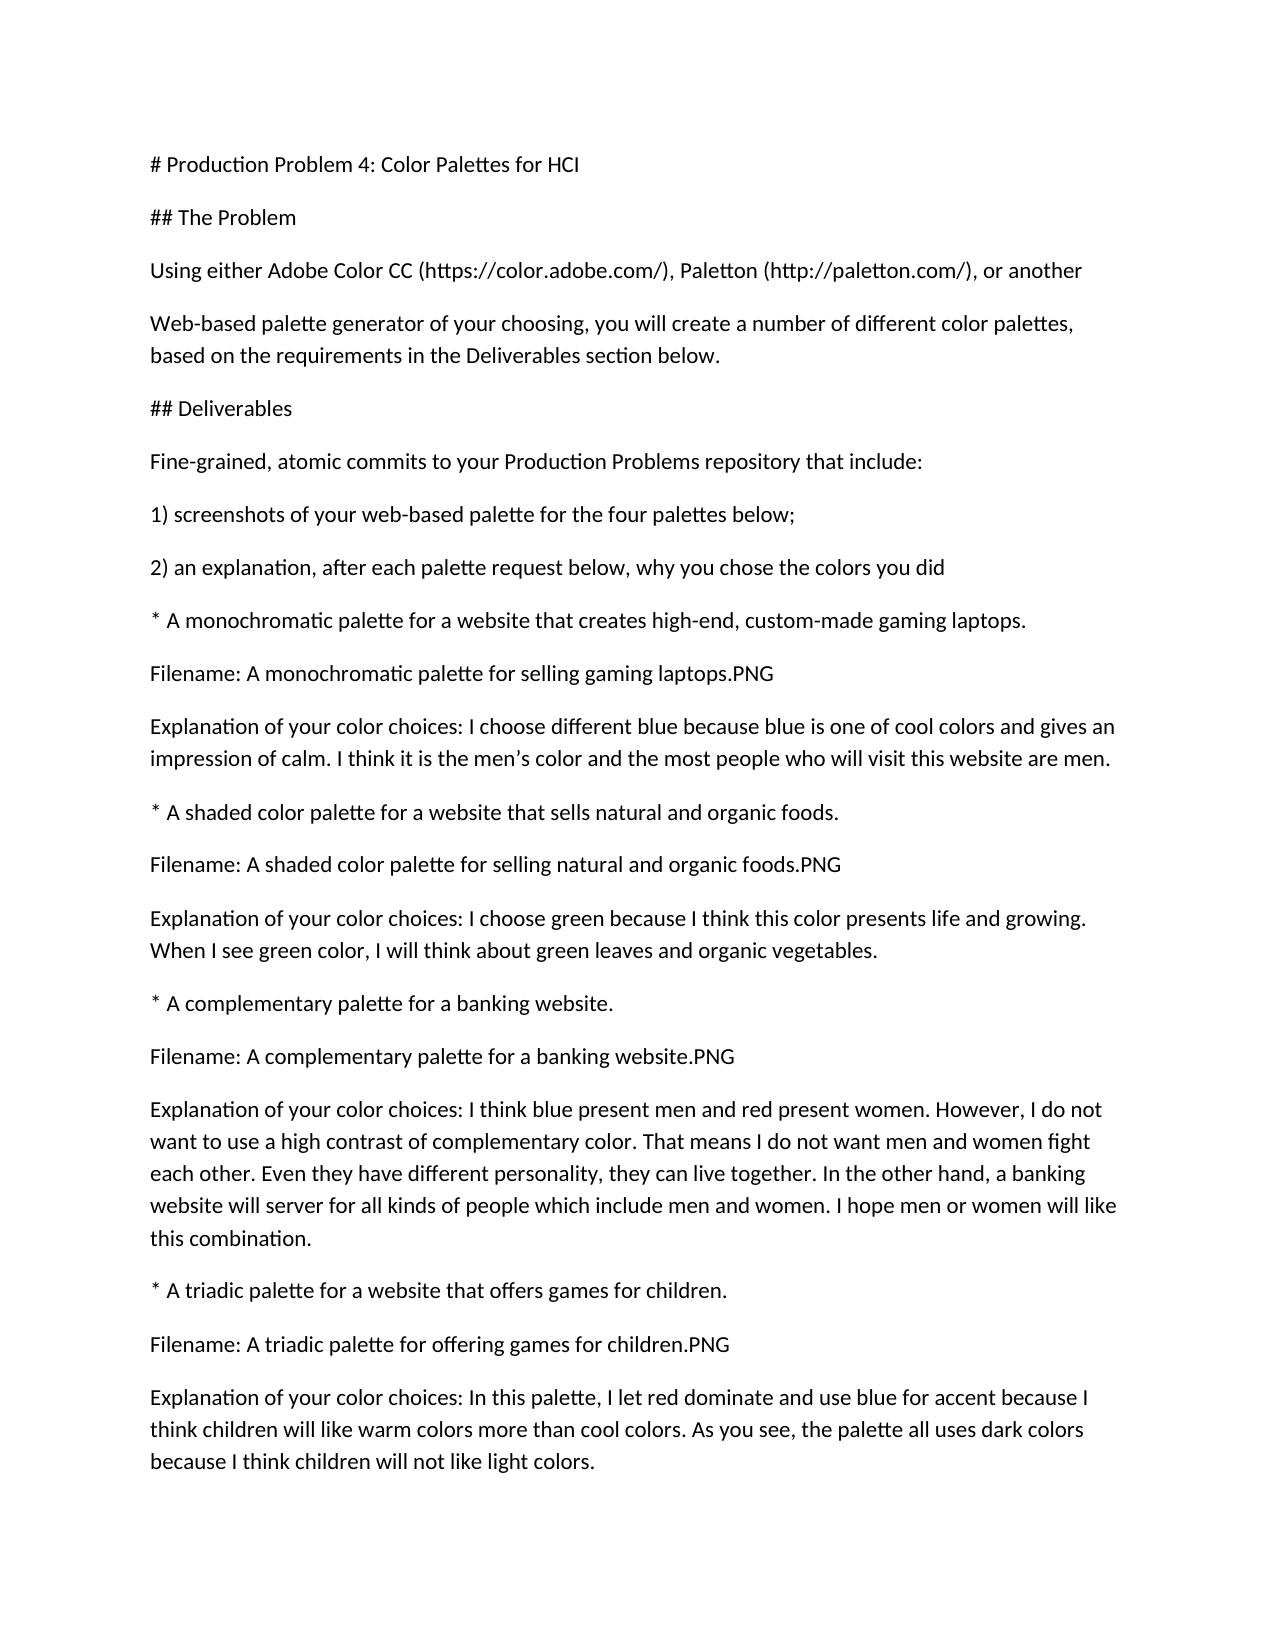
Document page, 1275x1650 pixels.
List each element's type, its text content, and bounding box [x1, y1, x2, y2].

text Fine-grained, atomic commits to your Production Problems repository that include: [150, 447, 1125, 475]
text Filename: A monochromatic palette for selling gaming laptops.PNG [150, 659, 1125, 687]
text Filename: A triadic palette for offering games for children.PNG [150, 1330, 1125, 1358]
text Filename: A complementary palette for a banking website.PNG [150, 1042, 1125, 1070]
text Explanation of your color choices: I choose different blue because blue is one of cool colors and gives an impression of calm. I think it is the men’s color and the most people who will visit this website are men. [150, 712, 1125, 773]
text Explanation of your color choices: In this palette, I let red dominate and use blue for accent because I think children will like warm colors more than cool colors. As you see, the palette all uses dark colors because I think children will not like light colors. [150, 1383, 1125, 1475]
text * A shaded color palette for a website that sells natural and organic foods. [150, 798, 1125, 826]
text Explanation of your color choices: I choose green because I think this color presents life and growing. When I see green color, I will think about green leaves and organic vegetables. [150, 904, 1125, 964]
text Web-based palette generator of your choosing, you will create a number of different color palettes, based on the requirements in the Deliverables section below. [150, 309, 1125, 369]
text 2) an explanation, after each palette request below, why you chose the colors you did [150, 553, 1125, 581]
text * A triadic palette for a website that offers games for children. [150, 1277, 1125, 1305]
text Explanation of your color choices: I think blue present men and red present women. However, I do not want to use a high contrast of complementary color. That means I do not want men and women fight each other. Even they have different personality, they can live together. In the other hand, a banking website will server for all kinds of people which include men and women. I hope men or women will like this combination. [150, 1095, 1125, 1252]
text # Production Problem 4: Color Palettes for HCI [150, 150, 1125, 178]
text * A complementary palette for a banking website. [150, 989, 1125, 1017]
text ## The Problem [150, 203, 1125, 231]
text ## Deliverables [150, 394, 1125, 422]
text * A monochromatic palette for a website that creates high-end, custom-made gaming laptops. [150, 606, 1125, 634]
text 1) screenshots of your web-based palette for the four palettes below; [150, 500, 1125, 528]
text Filename: A shaded color palette for selling natural and organic foods.PNG [150, 851, 1125, 879]
text Using either Adobe Color CC (https://color.adobe.com/), Paletton (http://paletton.com/), or another [150, 256, 1125, 284]
